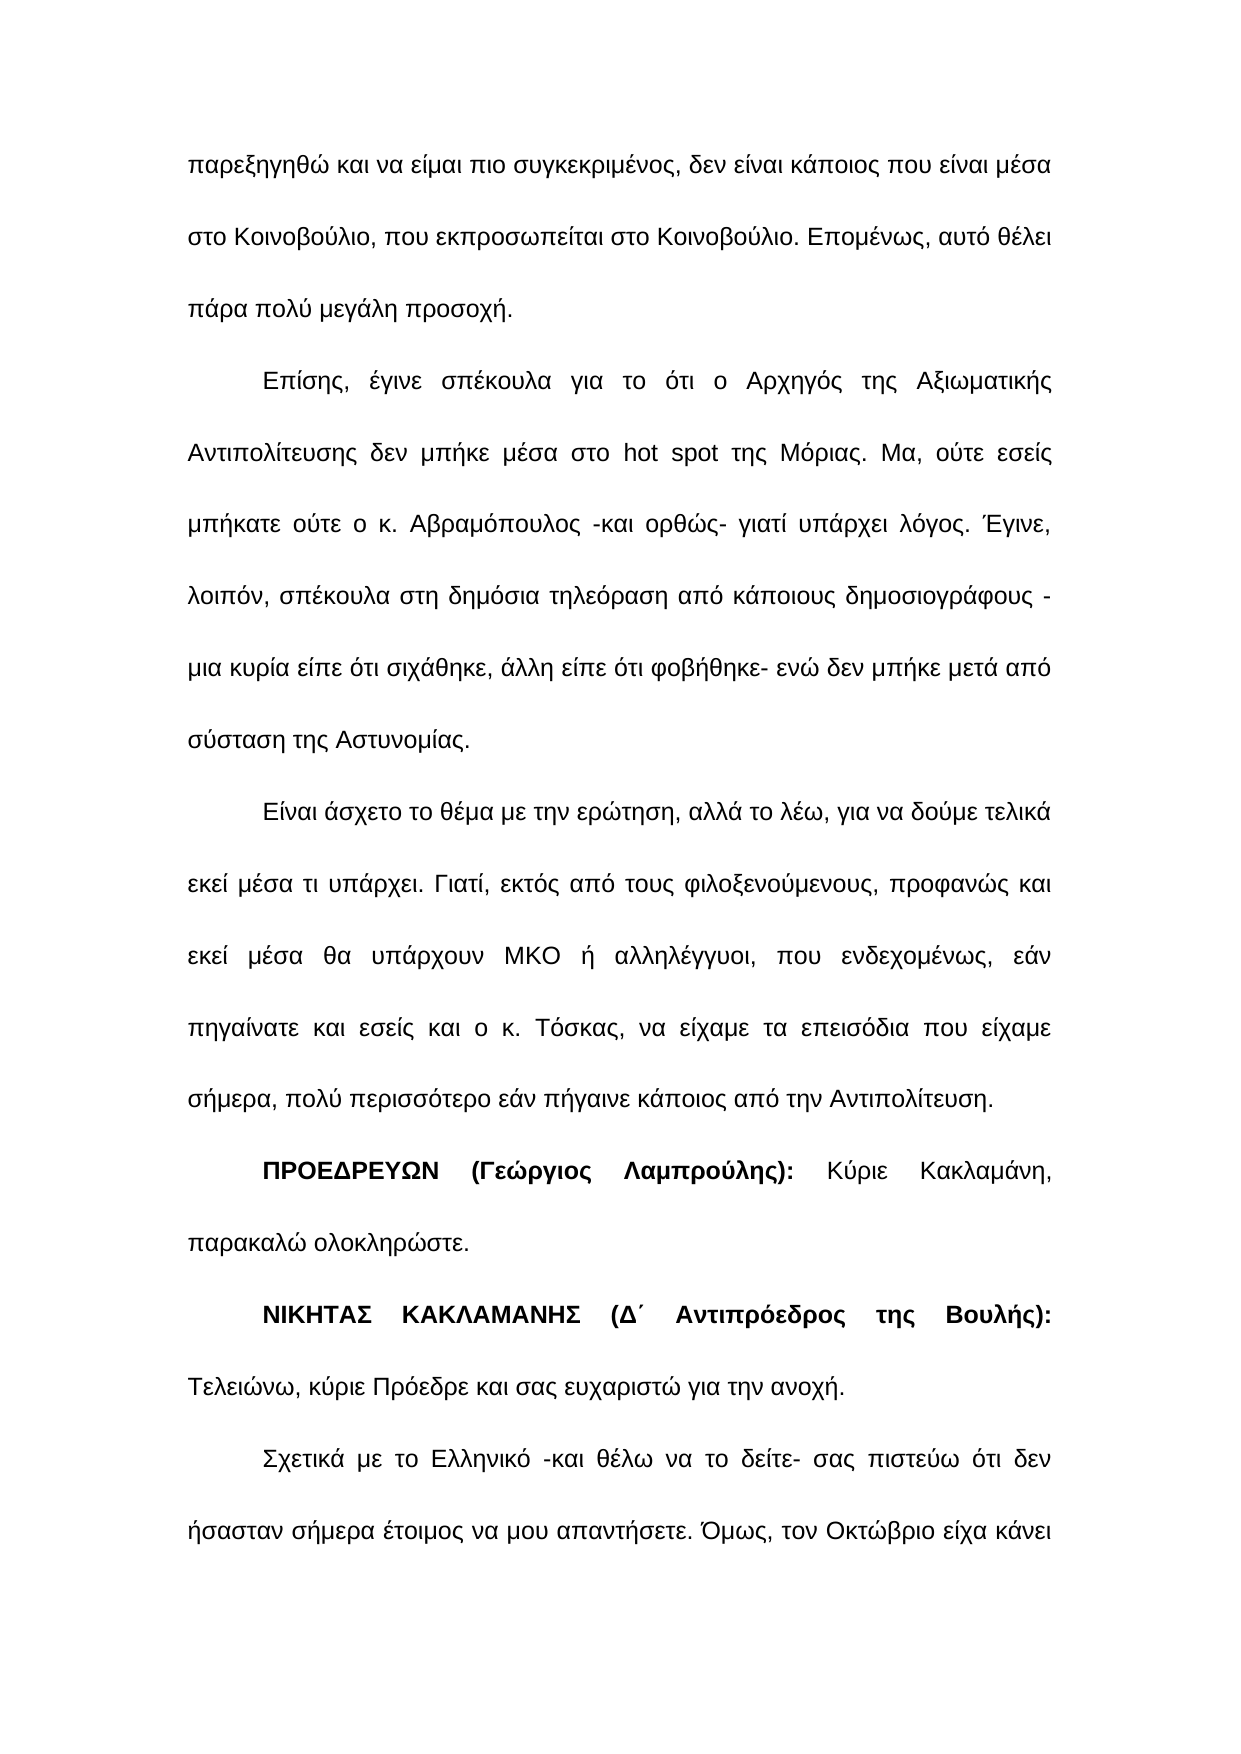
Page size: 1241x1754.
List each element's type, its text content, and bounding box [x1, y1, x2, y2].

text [187, 1444, 1053, 1544]
text ΠΡΟΕΔΡΕΥΩΝ (Γεώργιος Λαμπρούλης): Κύριε Κακλαμάνη, παρακαλώ ολοκληρώστε. [187, 1156, 1053, 1257]
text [187, 150, 1053, 322]
text ΝΙΚΗΤΑΣ ΚΑΚΛΑΜΑΝΗΣ (Δ΄ Αντιπρόεδρος της Βουλής): Τελειώνω, κύριε Πρόεδρε και σας ευχαριστώ για την ανοχή. [187, 1300, 1053, 1401]
text Επίσης, έγινε σπέκουλα για το ότι ο Αρχηγός της Αξιωματικής Αντιπολίτευσης δεν μπήκε μέσα στο hot spot της Μόριας. Μα, ούτε εσείς μπήκατε ούτε ο κ. Αβραμόπουλος -και ορθώς- γιατί υπάρχει λόγος. Έγινε, λοιπόν, σπέκουλα στη δημόσια τηλεόραση από κάποιους δημοσιογράφους -μια κυρία είπε ότι σιχάθηκε, άλλη είπε ότι φοβήθηκε- ενώ δεν μπήκε μετά από σύσταση της Αστυνομίας. [187, 366, 1053, 754]
text Είναι άσχετο το θέμα με την ερώτηση, αλλά το λέω, για να δούμε τελικά εκεί μέσα τι υπάρχει. Γιατί, εκτός από τους φιλοξενούμενους, προφανώς και εκεί μέσα θα υπάρχουν ΜΚΟ ή αλληλέγγυοι, που ενδεχομένως, εάν πηγαίνατε και εσείς και ο κ. Τόσκας, να είχαμε τα επεισόδια που είχαμε σήμερα, πολύ περισσότερο εάν πήγαινε κάποιος από την Αντιπολίτευση. [187, 797, 1053, 1113]
